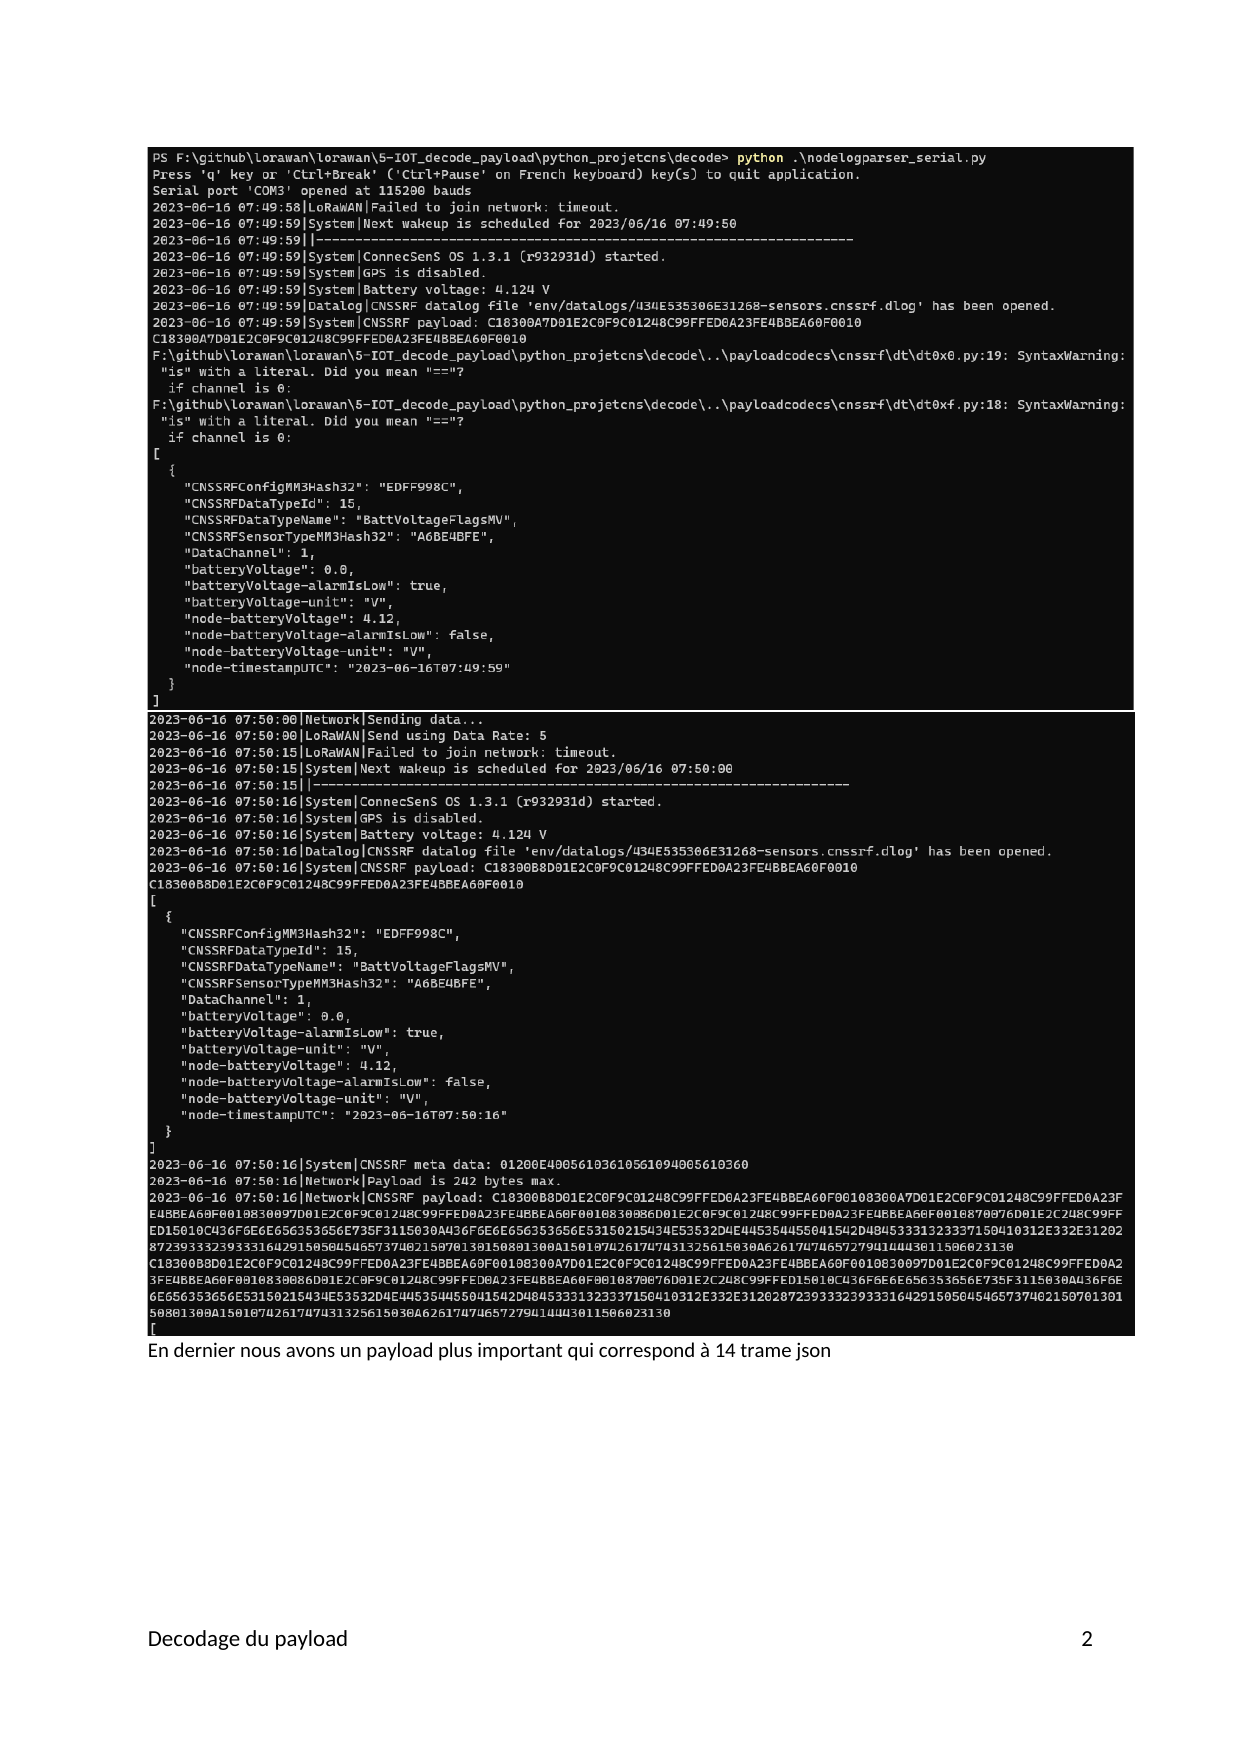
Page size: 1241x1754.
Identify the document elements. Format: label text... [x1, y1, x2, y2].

picture [147, 712, 1135, 1336]
picture [147, 147, 1134, 710]
text En dernier nous avons un payload plus important qui correspond à 14 trame json [148, 1338, 1093, 1363]
